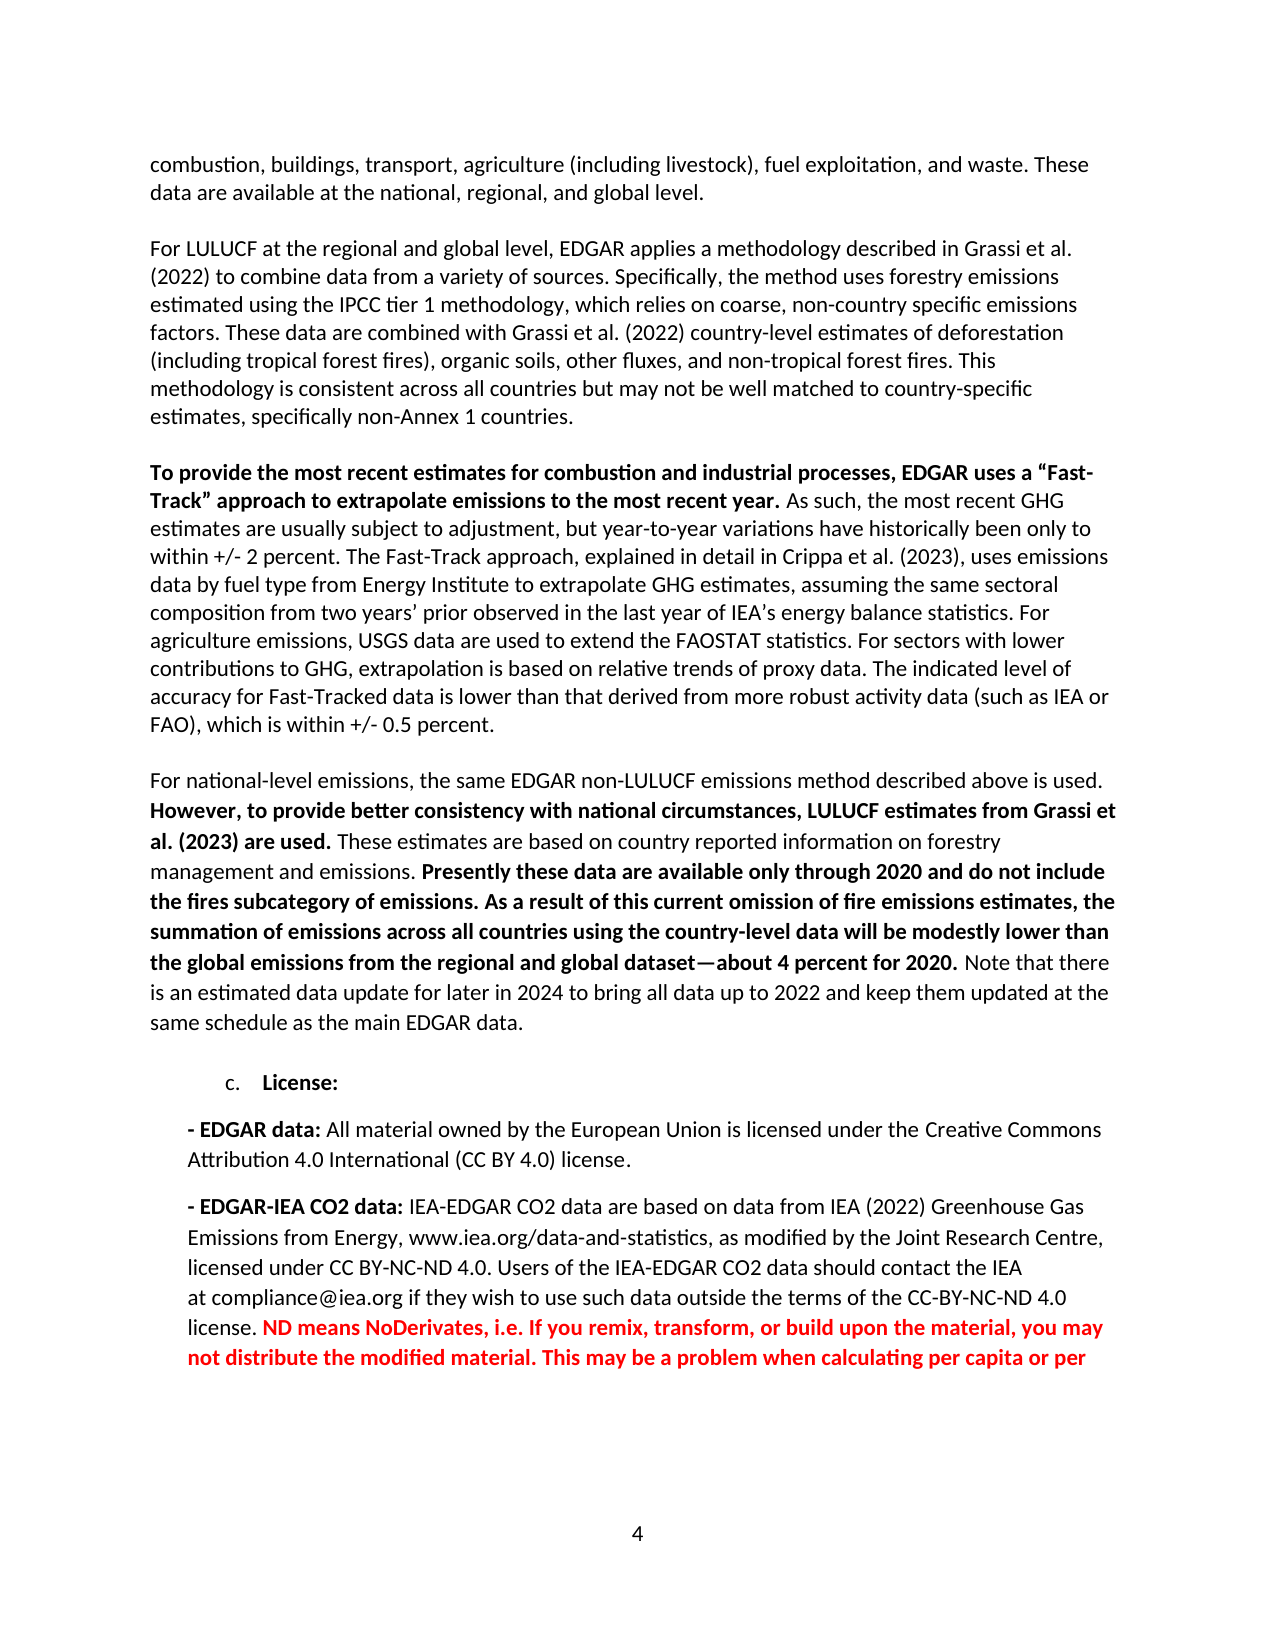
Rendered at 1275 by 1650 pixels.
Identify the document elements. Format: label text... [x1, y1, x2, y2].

text To provide the most recent estimates for combustion and industrial processes, EDGAR uses a “Fast-Track” approach to extrapolate emissions to the most recent year. As such, the most recent GHG estimates are usually subject to adjustment, but year-to-year variations have historically been only to within +/- 2 percent. The Fast-Track approach, explained in detail in Crippa et al. (2023), uses emissions data by fuel type from Energy Institute to extrapolate GHG estimates, assuming the same sectoral composition from two years’ prior observed in the last year of IEA’s energy balance statistics. For agriculture emissions, USGS data are used to extend the FAOSTAT statistics. For sectors with lower contributions to GHG, extrapolation is based on relative trends of proxy data. The indicated level of accuracy for Fast-Tracked data is lower than that derived from more robust activity data (such as IEA or FAO), which is within +/- 0.5 percent. [150, 458, 1117, 738]
list For national-level emissions, the same EDGAR non-LULUCF emissions method described above is used. However, to provide better consistency with national circumstances, LULUCF estimates from Grassi et al. (2023) are used. These estimates are based on country reported information on forestry management and emissions. Presently these data are available only through 2020 and do not include the fires subcategory of emissions. As a result of this current omission of fire emissions estimates, the summation of emissions across all countries using the country-level data will be modestly lower than the global emissions from the regional and global dataset—about 4 percent for 2020. Note that there is an estimated data update for later in 2024 to bring all data up to 2022 and keep them updated at the same schedule as the main EDGAR data. [150, 766, 1125, 1036]
text - EDGAR data: All material owned by the European Union is licensed under the Creative Commons Attribution 4.0 International (CC BY 4.0) license. [187, 1115, 1125, 1174]
list License: [225, 1068, 1125, 1097]
text For LULUCF at the regional and global level, EDGAR applies a methodology described in Grassi et al. (2022) to combine data from a variety of sources. Specifically, the method uses forestry emissions estimated using the IPCC tier 1 methodology, which relies on coarse, non-country specific emissions factors. These data are combined with Grassi et al. (2022) country-level estimates of deforestation (including tropical forest fires), organic soils, other fluxes, and non-tropical forest fires. This methodology is consistent across all countries but may not be well matched to country-specific estimates, specifically non-Annex 1 countries. [150, 234, 1117, 430]
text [187, 1192, 1125, 1372]
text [150, 150, 1117, 206]
